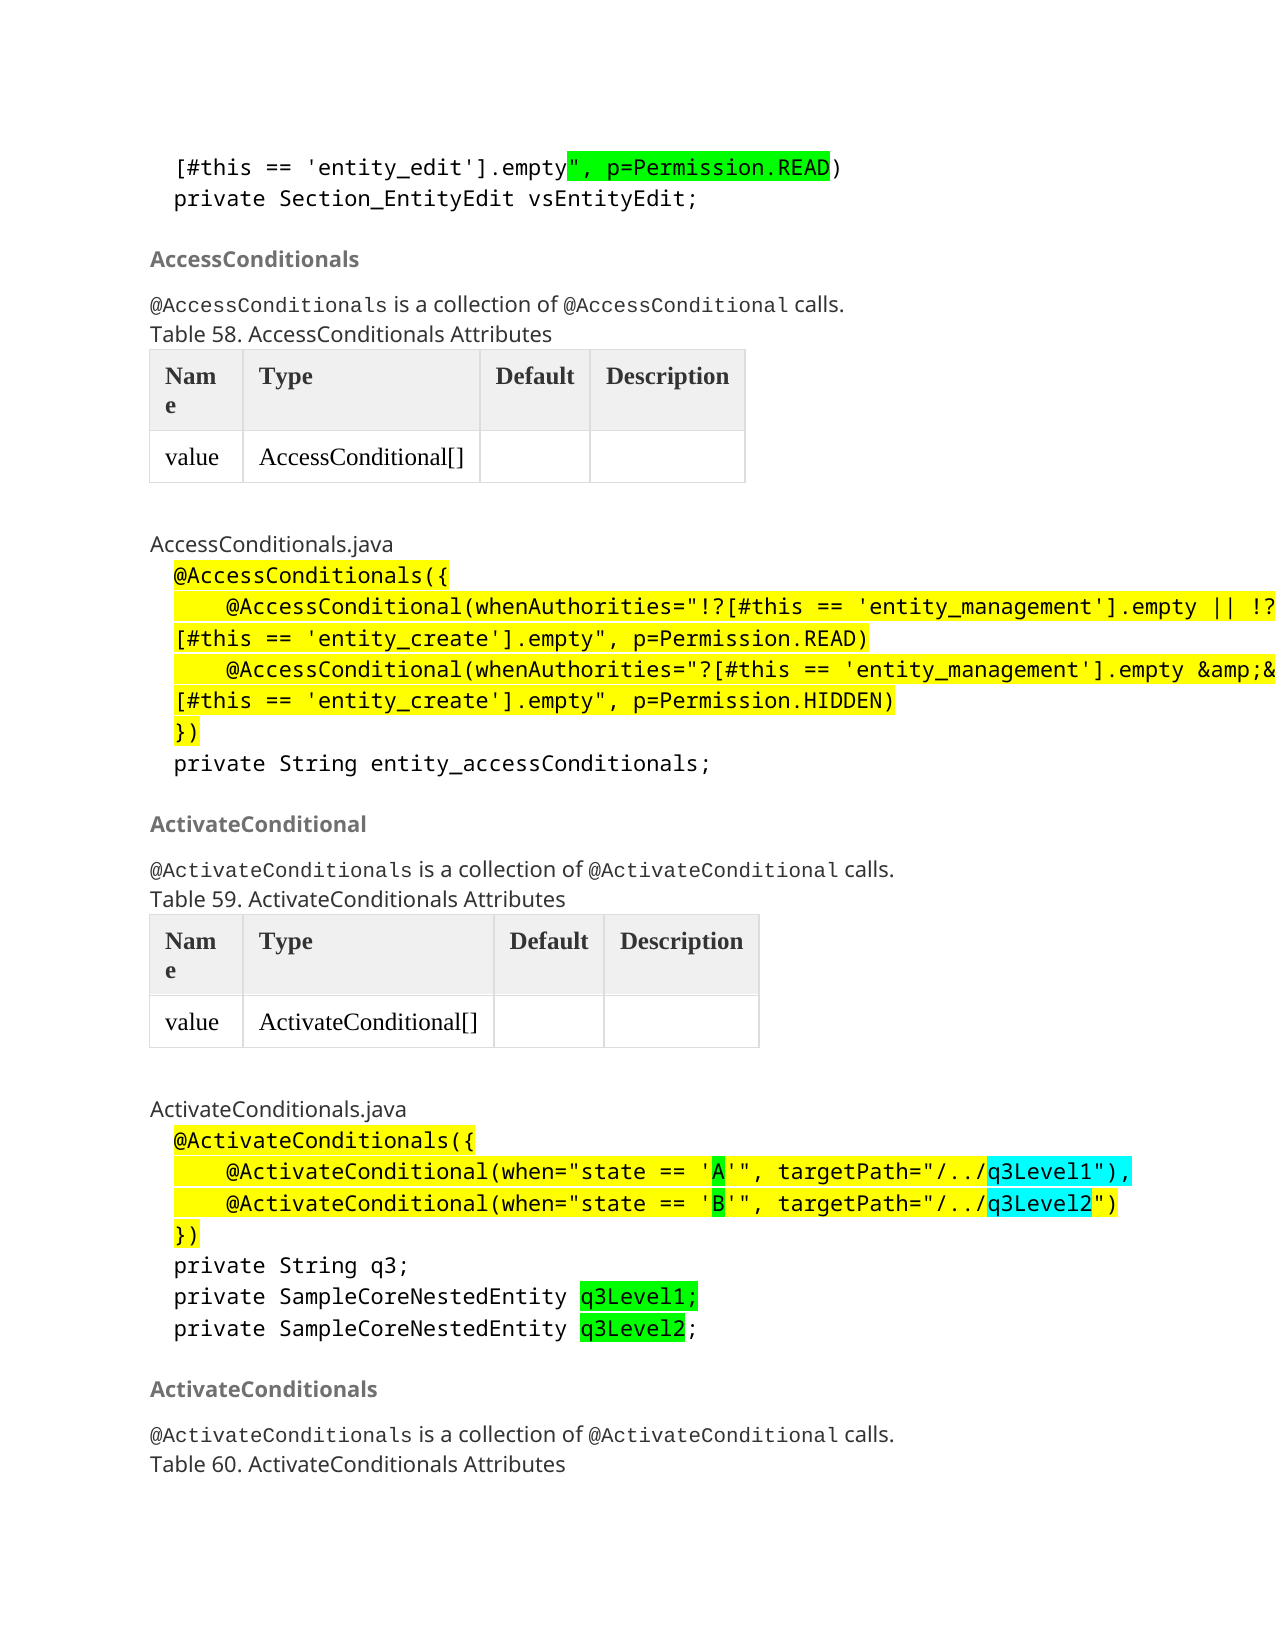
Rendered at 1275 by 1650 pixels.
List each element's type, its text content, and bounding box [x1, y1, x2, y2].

text AccessConditionals.java [150, 529, 1125, 559]
text ActivateConditionals.java [150, 1094, 1125, 1123]
table_cell [481, 431, 589, 482]
table_cell value [150, 996, 242, 1047]
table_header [150, 1124, 1275, 1342]
table_cell [605, 996, 758, 1047]
table_header Type [244, 350, 479, 430]
table_header Description [591, 350, 744, 430]
table_header Default [495, 915, 603, 994]
table_cell [591, 431, 744, 482]
text Table 60. ActivateConditionals Attributes [150, 1449, 1125, 1478]
text ActivateConditional [150, 809, 1125, 838]
text ActivateConditionals [150, 1373, 1125, 1403]
text @ActivateConditionals is a collection of @ActivateConditional calls. [150, 1419, 1125, 1449]
table_cell [495, 996, 603, 1047]
table_header Description [605, 915, 758, 994]
table_cell value [150, 431, 242, 482]
table_cell AccessConditional[] [244, 431, 479, 482]
table_header Type [244, 915, 493, 994]
table_header @AccessConditionals({ @AccessConditional(whenAuthorities="!?[#this == 'entity_management'].empty || !? [#this == 'entity_create'].empty", p=Permission.READ) @AccessConditional(whenAuthorities="?[#this == 'entity_management'].empty &amp;&amp; ? [#this == 'entity_create'].empty", p=Permission.HIDDEN) }) private String entity_accessConditionals; [150, 559, 1275, 777]
text @ActivateConditionals is a collection of @ActivateConditional calls. [150, 854, 1125, 884]
text AccessConditionals [150, 244, 1125, 273]
text Table 59. ActivateConditionals Attributes [150, 884, 1125, 914]
text @AccessConditionals is a collection of @AccessConditional calls. [150, 289, 1125, 319]
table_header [150, 150, 1275, 212]
text Table 58. AccessConditionals Attributes [150, 319, 1125, 349]
table_header Default [481, 350, 589, 430]
table_cell ActivateConditional[] [244, 996, 493, 1047]
table_header Name [150, 915, 242, 994]
table_header Name [150, 350, 242, 430]
